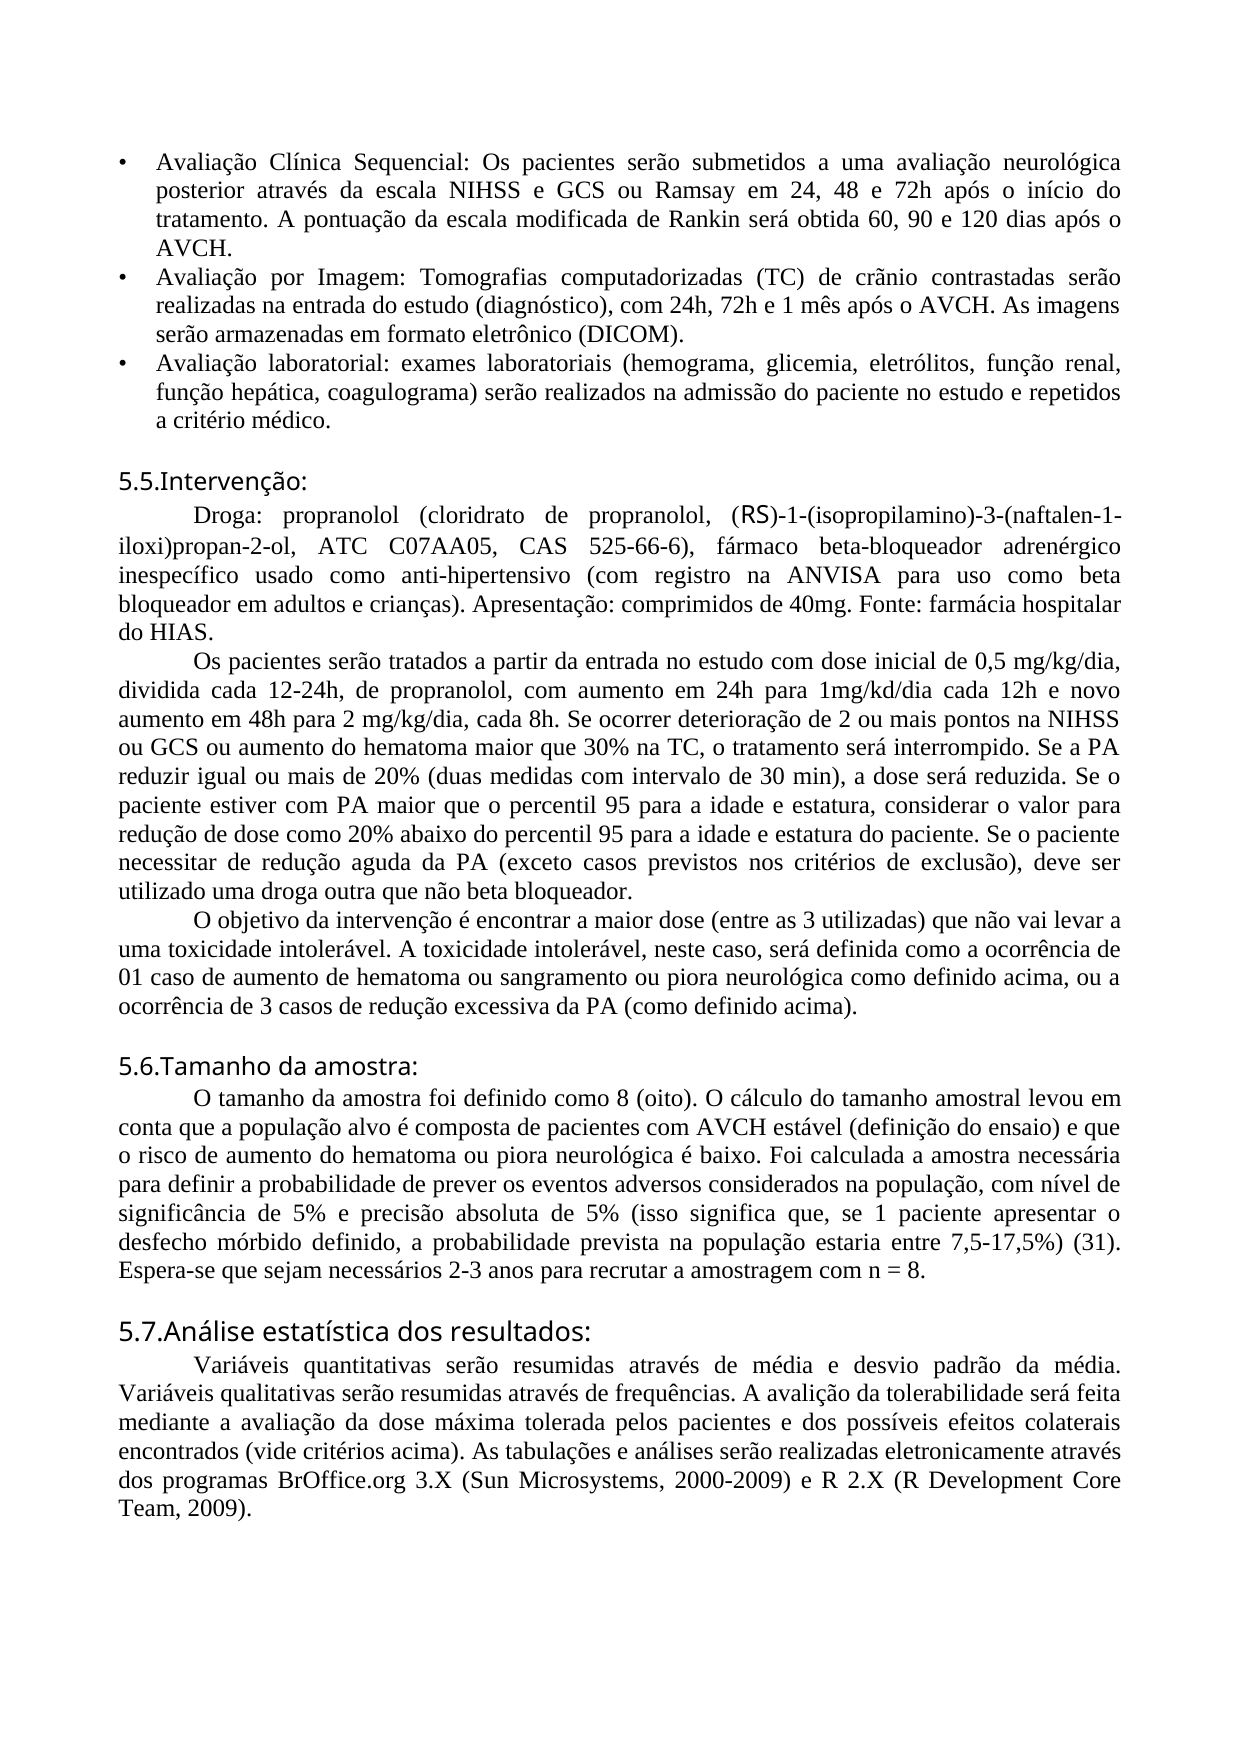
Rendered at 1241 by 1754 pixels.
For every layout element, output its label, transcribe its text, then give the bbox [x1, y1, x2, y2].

list Avaliação Clínica Sequencial: Os pacientes serão submetidos a uma avaliação neurológica posterior através da escala NIHSS e GCS ou Ramsay em 24, 48 e 72h após o início do tratamento. A pontuação da escala modificada de Rankin será obtida 60, 90 e 120 dias após o AVCH. [118, 147, 1122, 262]
list Avaliação por Imagem: Tomografias computadorizadas (TC) de crãnio contrastadas serão realizadas na entrada do estudo (diagnóstico), com 24h, 72h e 1 mês após o AVCH. As imagens serão armazenadas em formato eletrônico (DICOM). [118, 262, 1122, 348]
text 5.6.Tamanho da amostra: [118, 1049, 1122, 1083]
text Os pacientes serão tratados a partir da entrada no estudo com dose inicial de 0,5 mg/kg/dia, dividida cada 12-24h, de propranolol, com aumento em 24h para 1mg/kd/dia cada 12h e novo aumento em 48h para 2 mg/kg/dia, cada 8h. Se ocorrer deterioração de 2 ou mais pontos na NIHSS ou GCS ou aumento do hematoma maior que 30% na TC, o tratamento será interrompido. Se a PA reduzir igual ou mais de 20% (duas medidas com intervalo de 30 min), a dose será reduzida. Se o paciente estiver com PA maior que o percentil 95 para a idade e estatura, considerar o valor para redução de dose como 20% abaixo do percentil 95 para a idade e estatura do paciente. Se o paciente necessitar de redução aguda da PA (exceto casos previstos nos critérios de exclusão), deve ser utilizado uma droga outra que não beta bloqueador. [118, 646, 1122, 905]
text 5.5.Intervenção: [118, 463, 1122, 497]
text 5.7.Análise estatística dos resultados: [118, 1313, 1122, 1350]
text O objetivo da intervenção é encontrar a maior dose (entre as 3 utilizadas) que não vai levar a uma toxicidade intolerável. A toxicidade intolerável, neste caso, será definida como a ocorrência de 01 caso de aumento de hematoma ou sangramento ou piora neurológica como definido acima, ou a ocorrência de 3 casos de redução excessiva da PA (como definido acima). [118, 905, 1122, 1020]
text Variáveis quantitativas serão resumidas através de média e desvio padrão da média. Variáveis qualitativas serão resumidas através de frequências. A avalição da tolerabilidade será feita mediante a avaliação da dose máxima tolerada pelos pacientes e dos possíveis efeitos colaterais encontrados (vide critérios acima). As tabulações e análises serão realizadas eletronicamente através dos programas BrOffice.org 3.X (Sun Microsystems, 2000-2009) e R 2.X (R Development Core Team, 2009). [118, 1350, 1122, 1522]
list Avaliação laboratorial: exames laboratoriais (hemograma, glicemia, eletrólitos, função renal, função hepática, coagulograma) serão realizados na admissão do paciente no estudo e repetidos a critério médico. [118, 348, 1122, 434]
text Droga: propranolol (cloridrato de propranolol, (RS)-1-(isopropilamino)-3-(naftalen-1-iloxi)propan-2-ol, ATC C07AA05, CAS 525-66-6), fármaco beta-bloqueador adrenérgico inespecífico usado como anti-hipertensivo (com registro na ANVISA para uso como beta bloqueador em adultos e crianças). Apresentação: comprimidos de 40mg. Fonte: farmácia hospitalar do HIAS. [118, 497, 1122, 646]
text O tamanho da amostra foi definido como 8 (oito). O cálculo do tamanho amostral levou em conta que a população alvo é composta de pacientes com AVCH estável (definição do ensaio) e que o risco de aumento do hematoma ou piora neurológica é baixo. Foi calculada a amostra necessária para definir a probabilidade de prever os eventos adversos considerados na população, com nível de significância de 5% e precisão absoluta de 5% (isso significa que, se 1 paciente apresentar o desfecho mórbido definido, a probabilidade prevista na população estaria entre 7,5-17,5%) (31). Espera-se que sejam necessários 2-3 anos para recrutar a amostragem com n = 8. [118, 1083, 1122, 1284]
